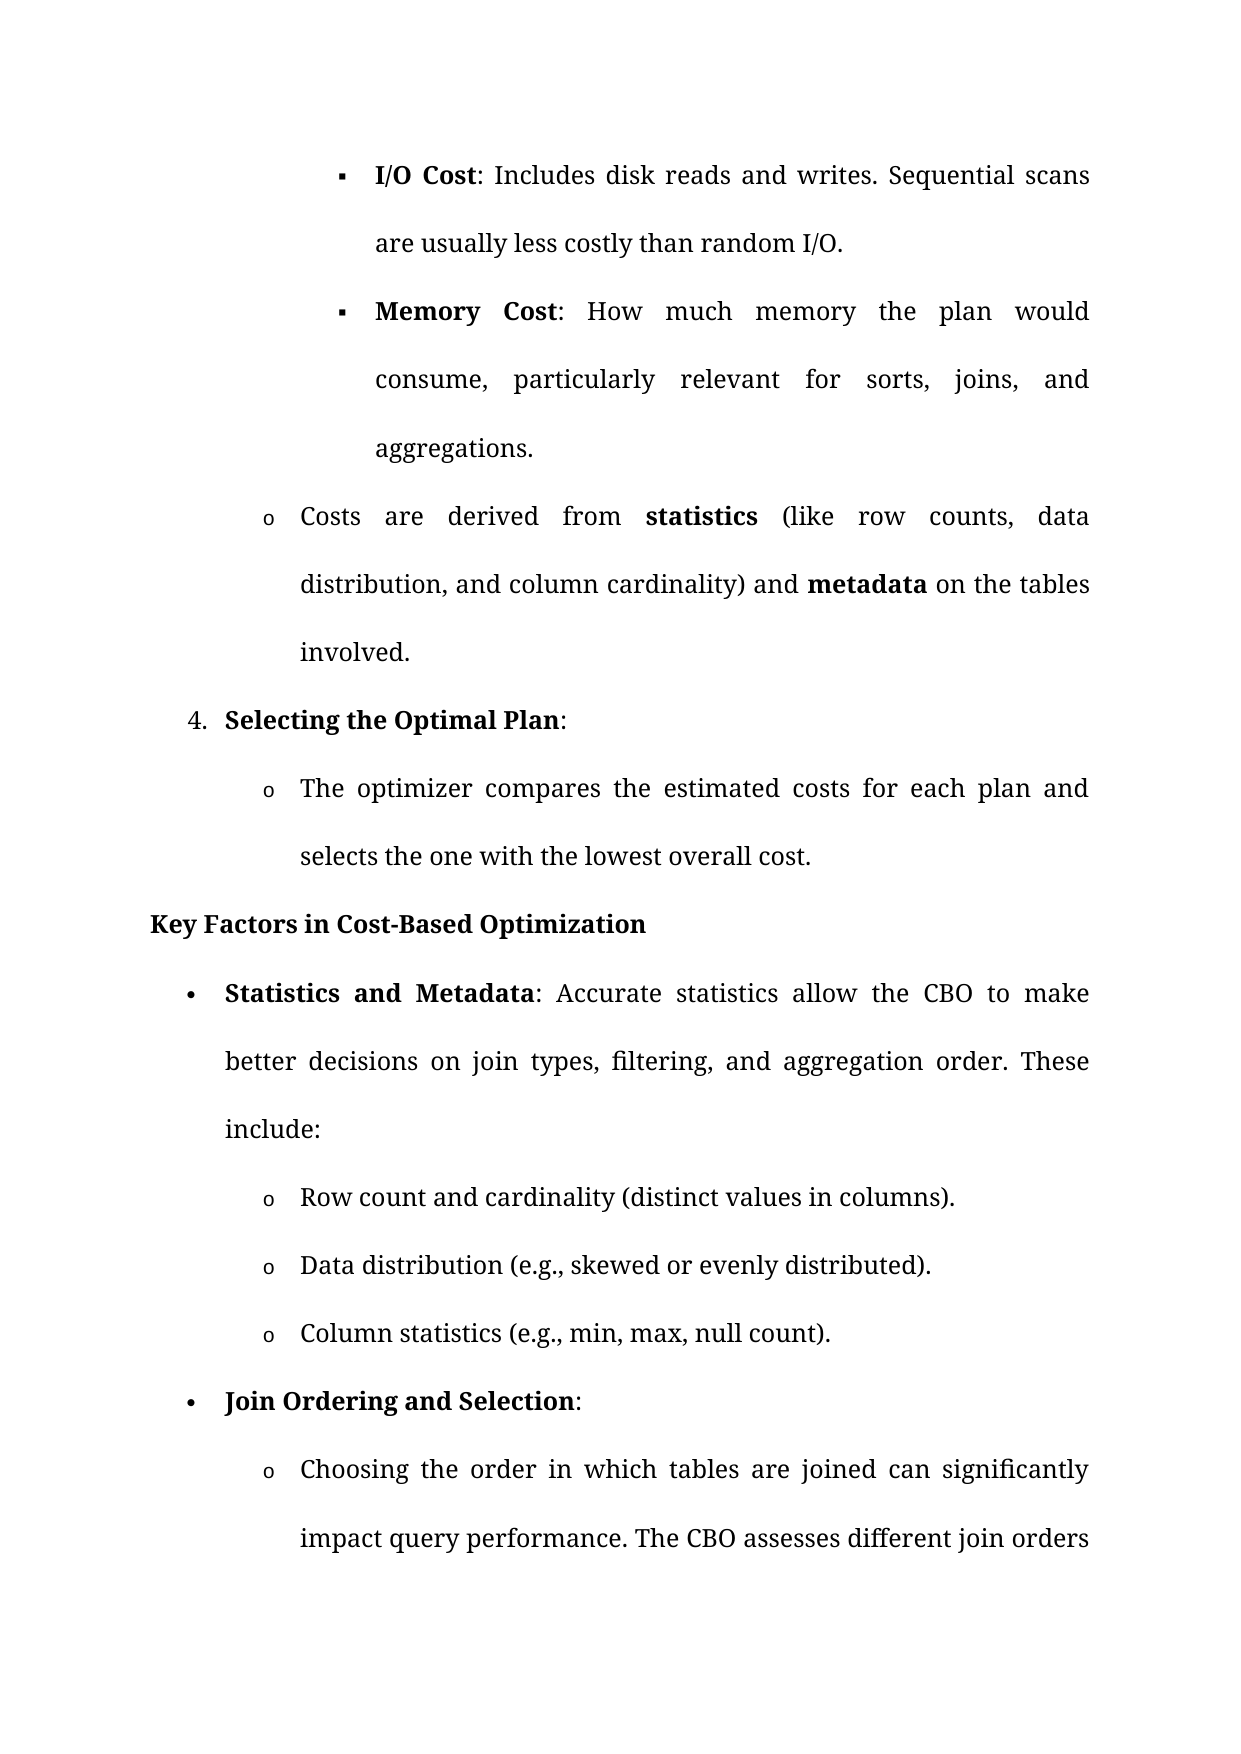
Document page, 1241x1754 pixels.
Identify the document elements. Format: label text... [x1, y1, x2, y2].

list Data distribution (e.g., skewed or evenly distributed). [262, 1248, 1090, 1282]
list Row count and cardinality (distinct values in columns). [262, 1180, 1090, 1214]
text Key Factors in Cost-Based Optimization [150, 907, 1090, 941]
list Statistics and Metadata: Accurate statistics allow the CBO to make better decisions on join types, filtering, and aggregation order. These include: [187, 975, 1090, 1146]
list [262, 1452, 1090, 1554]
list Selecting the Optimal Plan: [187, 703, 1090, 737]
list Column statistics (e.g., min, max, null count). [262, 1316, 1090, 1350]
list Join Ordering and Selection: [187, 1384, 1090, 1418]
list Costs are derived from statistics (like row counts, data distribution, and column cardinality) and metadata on the tables involved. [262, 498, 1090, 669]
list Memory Cost: How much memory the plan would consume, particularly relevant for sorts, joins, and aggregations. [337, 294, 1090, 464]
list I/O Cost: Includes disk reads and writes. Sequential scans are usually less costly than random I/O. [337, 158, 1090, 260]
list The optimizer compares the estimated costs for each plan and selects the one with the lowest overall cost. [262, 771, 1090, 873]
